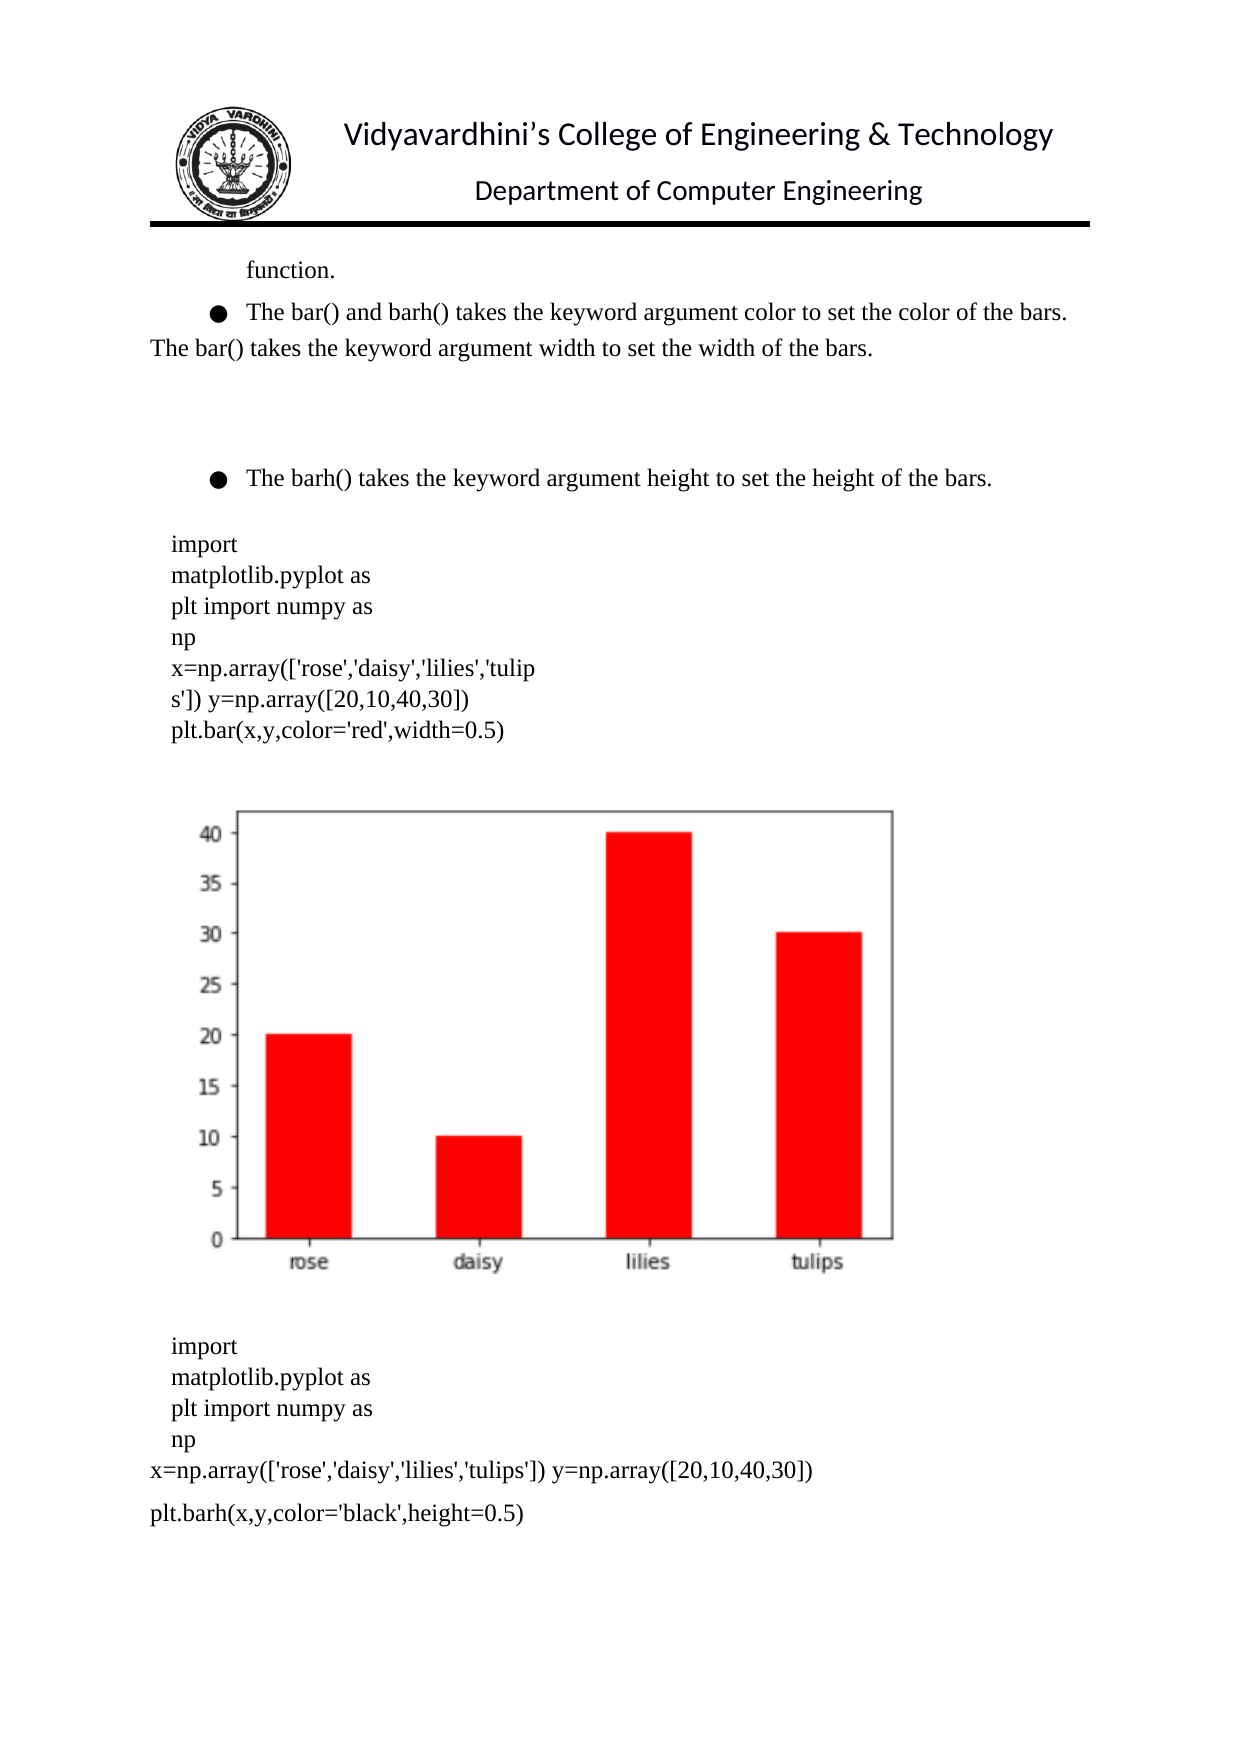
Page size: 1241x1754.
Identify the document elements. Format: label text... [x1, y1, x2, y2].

list The bar() and barh() takes the keyword argument color to set the color of the bars. [208, 286, 1090, 333]
text The bar() takes the keyword argument width to set the width of the bars. [150, 333, 1090, 362]
list The barh() takes the keyword argument height to set the height of the bars. [208, 452, 1090, 499]
picture [198, 810, 894, 1274]
text x=np.array(['rose','daisy','lilies','tulips']) y=np.array([20,10,40,30]) plt.barh(x,y,color='black',height=0.5) [150, 1455, 1090, 1527]
text import matplotlib.pyplot as plt import numpy as np [171, 529, 394, 651]
text import matplotlib.pyplot as plt import numpy as np [171, 1331, 394, 1453]
text x=np.array(['rose','daisy','lilies','tulips']) y=np.array([20,10,40,30]) plt.bar(x,y,color='red',width=0.5) [171, 653, 540, 744]
list If you want the bars to be displayed horizontally instead of vertically, use the barh() function. [208, 255, 1090, 284]
picture [173, 106, 292, 221]
